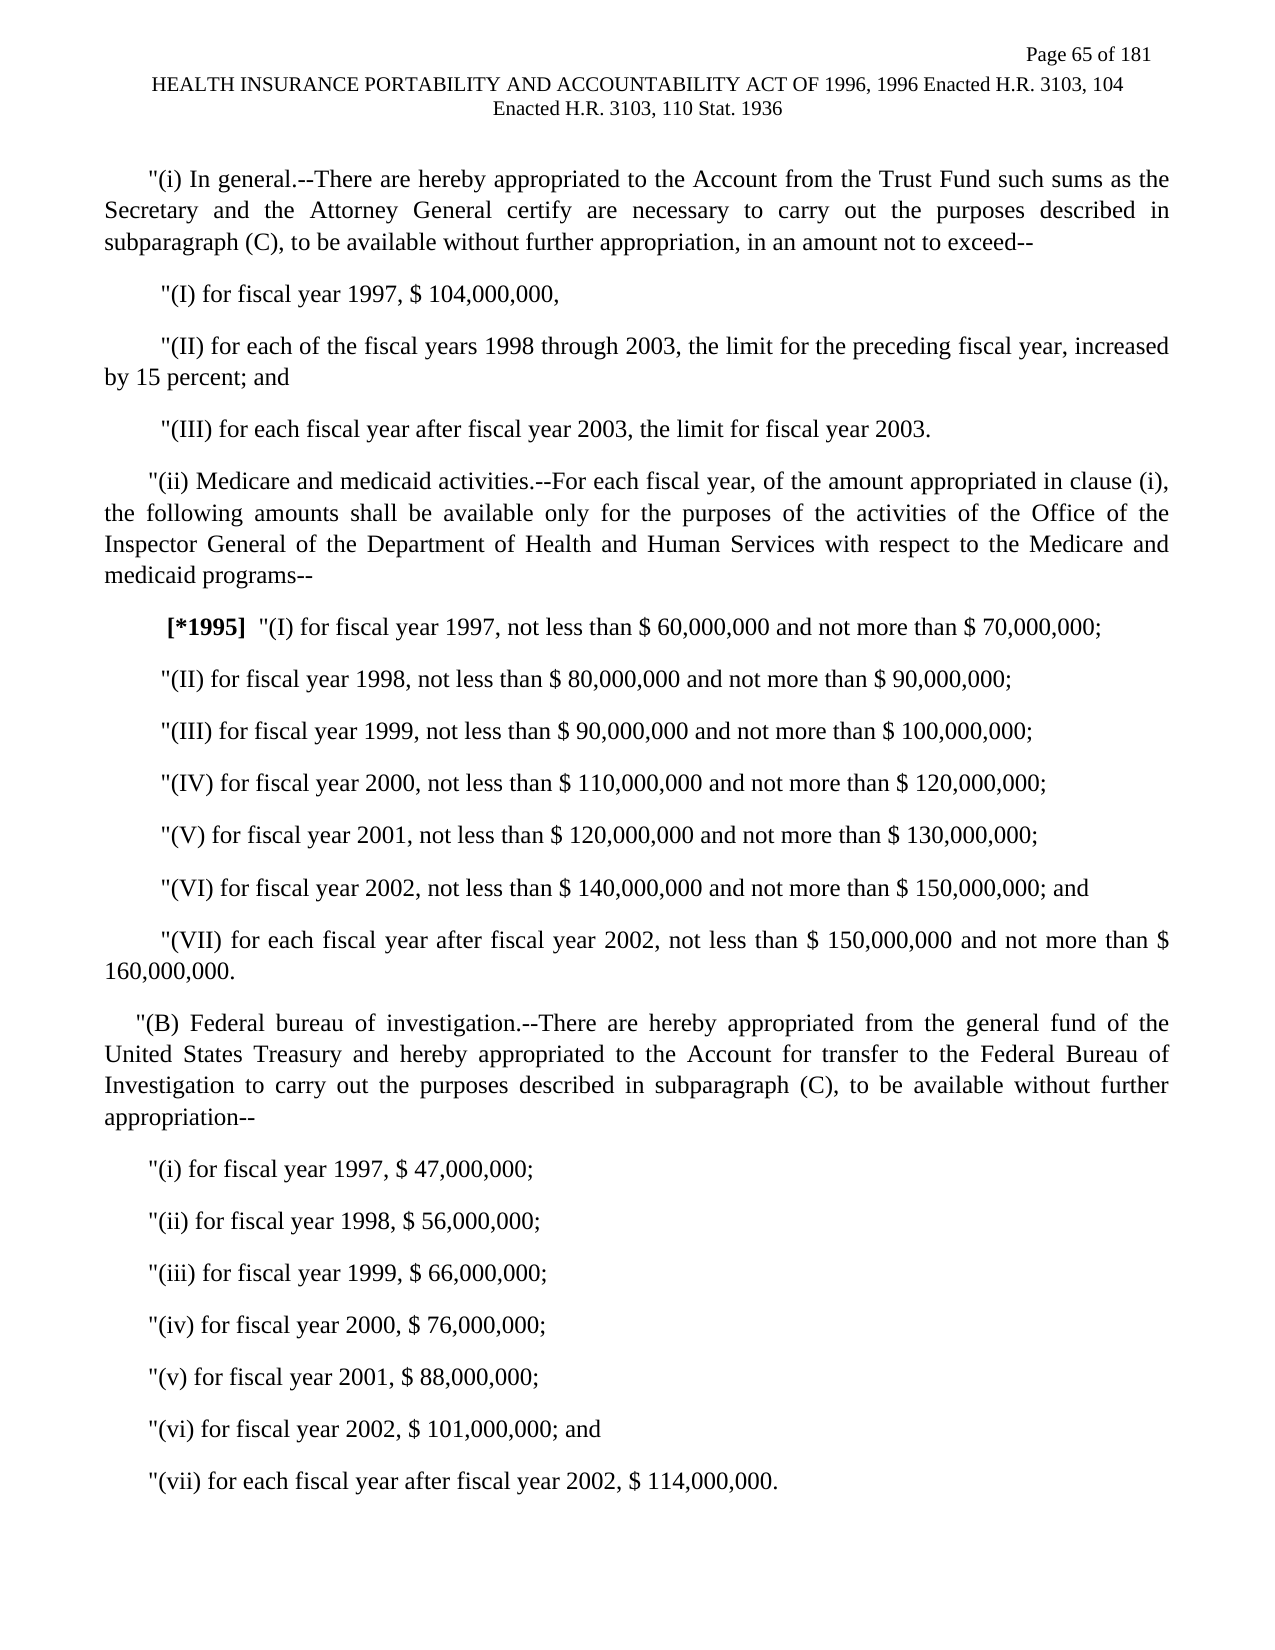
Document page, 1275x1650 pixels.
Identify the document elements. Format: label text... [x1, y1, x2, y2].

text "(III) for fiscal year 1999, not less than $ 90,000,000 and not more than $ 100,000,000; [104, 714, 1171, 745]
text "(III) for each fiscal year after fiscal year 2003, the limit for fiscal year 2003. [104, 412, 1171, 443]
text "(ii) Medicare and medicaid activities.--For each fiscal year, of the amount appropriated in clause (i), the following amounts shall be available only for the purposes of the activities of the Office of the Inspector General of the Department of Health and Human Services with respect to the Medicare and medicaid programs-- [104, 464, 1171, 589]
text "(ii) for fiscal year 1998, $ 56,000,000; [104, 1203, 1171, 1235]
text "(vii) for each fiscal year after fiscal year 2002, $ 114,000,000. [104, 1464, 1171, 1495]
text [*1995] "(I) for fiscal year 1997, not less than $ 60,000,000 and not more than $ 70,000,000; [104, 610, 1171, 641]
text "(v) for fiscal year 2001, $ 88,000,000; [104, 1360, 1171, 1391]
text "(iii) for fiscal year 1999, $ 66,000,000; [104, 1256, 1171, 1287]
text "(I) for fiscal year 1997, $ 104,000,000, [104, 276, 1171, 308]
text "(II) for fiscal year 1998, not less than $ 80,000,000 and not more than $ 90,000,000; [104, 662, 1171, 693]
text "(vi) for fiscal year 2002, $ 101,000,000; and [104, 1412, 1171, 1443]
text "(VI) for fiscal year 2002, not less than $ 140,000,000 and not more than $ 150,000,000; and [104, 870, 1171, 901]
text "(B) Federal bureau of investigation.--There are hereby appropriated from the general fund of the United States Treasury and hereby appropriated to the Account for transfer to the Federal Bureau of Investigation to carry out the purposes described in subparagraph (C), to be available without further appropriation-- [104, 1006, 1171, 1131]
text "(VII) for each fiscal year after fiscal year 2002, not less than $ 150,000,000 and not more than $ 160,000,000. [104, 922, 1171, 985]
text "(i) In general.--There are hereby appropriated to the Account from the Trust Fund such sums as the Secretary and the Attorney General certify are necessary to carry out the purposes described in subparagraph (C), to be available without further appropriation, in an amount not to exceed-- [104, 162, 1171, 256]
text "(iv) for fiscal year 2000, $ 76,000,000; [104, 1308, 1171, 1339]
text "(IV) for fiscal year 2000, not less than $ 110,000,000 and not more than $ 120,000,000; [104, 766, 1171, 797]
text "(II) for each of the fiscal years 1998 through 2003, the limit for the preceding fiscal year, increased by 15 percent; and [104, 328, 1171, 391]
text "(i) for fiscal year 1997, $ 47,000,000; [104, 1151, 1171, 1183]
text "(V) for fiscal year 2001, not less than $ 120,000,000 and not more than $ 130,000,000; [104, 818, 1171, 849]
